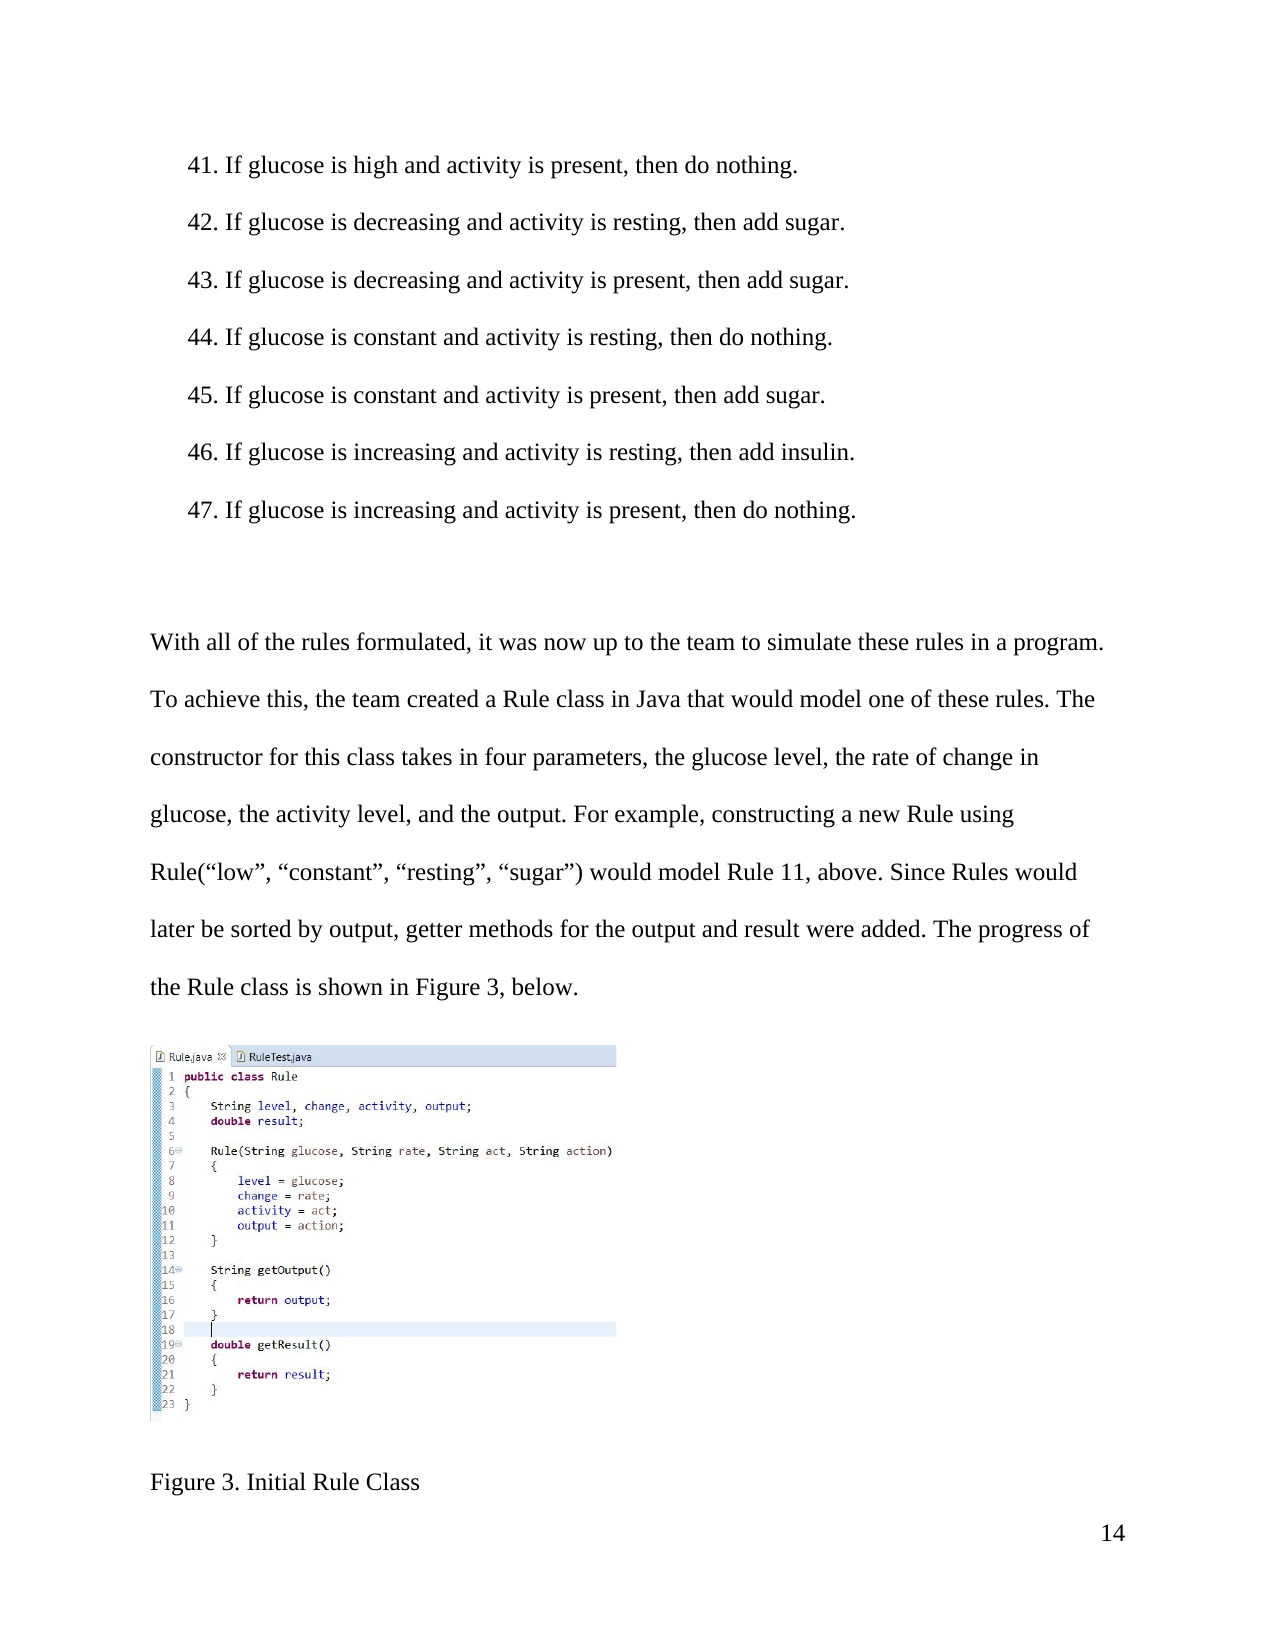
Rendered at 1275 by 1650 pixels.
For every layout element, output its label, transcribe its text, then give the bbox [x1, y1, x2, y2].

picture [150, 1045, 617, 1422]
list If glucose is high and activity is present, then do nothing. [187, 150, 1125, 179]
list If glucose is constant and activity is present, then add sugar. [187, 380, 1125, 409]
list If glucose is increasing and activity is resting, then add insulin. [187, 437, 1125, 466]
text With all of the rules formulated, it was now up to the team to simulate these rules in a program. To achieve this, the team created a Rule class in Java that would model one of these rules. The constructor for this class takes in four parameters, the glucose level, the rate of change in glucose, the activity level, and the output. For example, constructing a new Rule using Rule(“low”, “constant”, “resting”, “sugar”) would model Rule 11, above. Since Rules would later be sorted by output, getter methods for the output and result were added. The progress of the Rule class is shown in Figure 3, below. [150, 627, 1125, 1000]
list If glucose is decreasing and activity is present, then add sugar. [187, 265, 1125, 294]
list If glucose is decreasing and activity is resting, then add sugar. [187, 207, 1125, 236]
text Figure 3. Initial Rule Class [150, 1467, 1125, 1496]
list If glucose is increasing and activity is present, then do nothing. [187, 495, 1125, 524]
list If glucose is constant and activity is resting, then do nothing. [187, 322, 1125, 351]
